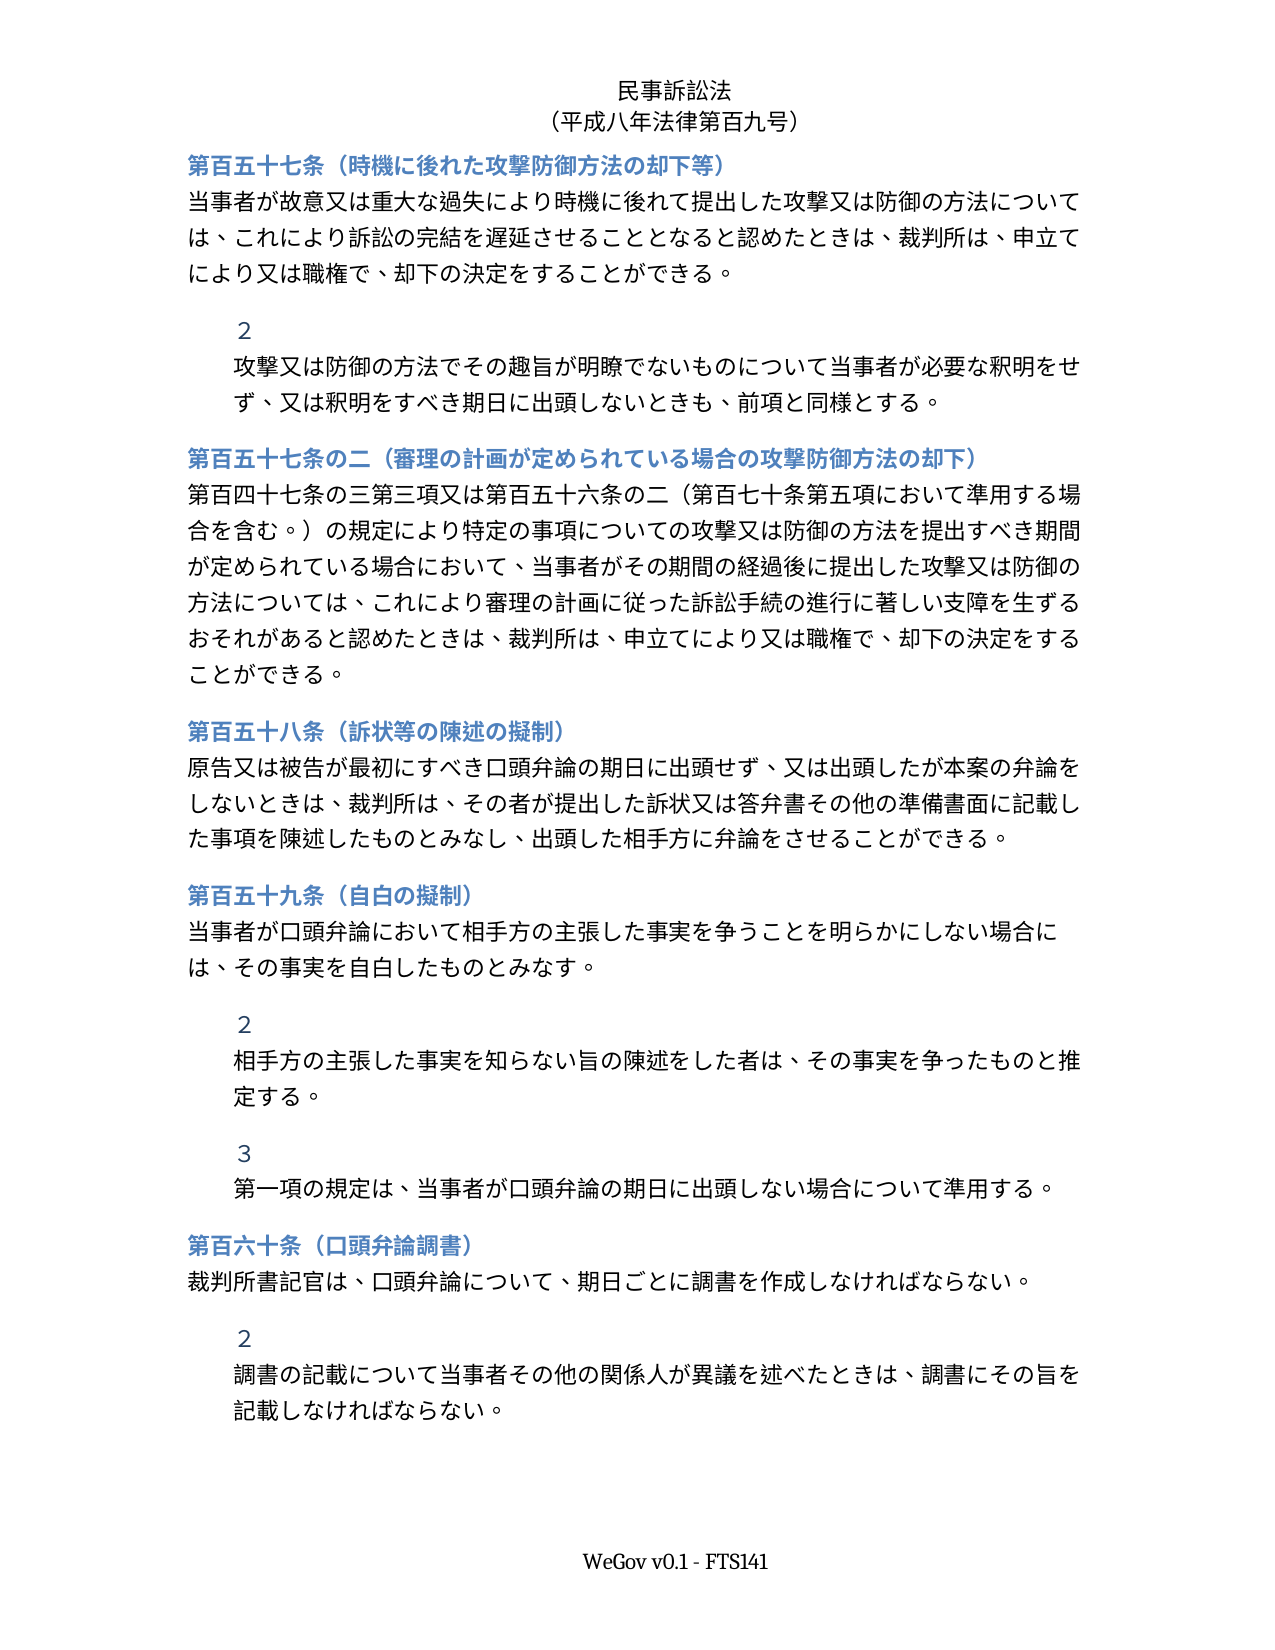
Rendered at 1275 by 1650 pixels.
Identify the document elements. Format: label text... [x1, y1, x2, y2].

text 相手方の主張した事実を知らない旨の陳述をした者は、その事実を争ったものと推定する。 [233, 1045, 1087, 1112]
text 第一項の規定は、当事者が口頭弁論の期日に出頭しない場合について準用する。 [233, 1173, 1087, 1205]
text 第百四十七条の三第三項又は第百五十六条の二（第百七十条第五項において準用する場合を含む。）の規定により特定の事項についての攻撃又は防御の方法を提出すべき期間が定められている場合において、当事者がその期間の経過後に提出した攻撃又は防御の方法については、これにより審理の計画に従った訴訟手続の進行に著しい支障を生ずるおそれがあると認めたときは、裁判所は、申立てにより又は職権で、却下の決定をすることができる。 [187, 479, 1087, 690]
text 当事者が口頭弁論において相手方の主張した事実を争うことを明らかにしない場合には、その事実を自白したものとみなす。 [187, 916, 1087, 983]
text 原告又は被告が最初にすべき口頭弁論の期日に出頭せず、又は出頭したが本案の弁論をしないときは、裁判所は、その者が提出した訴状又は答弁書その他の準備書面に記載した事項を陳述したものとみなし、出頭した相手方に弁論をさせることができる。 [187, 752, 1087, 855]
text 当事者が故意又は重大な過失により時機に後れて提出した攻撃又は防御の方法については、これにより訴訟の完結を遅延させることとなると認めたときは、裁判所は、申立てにより又は職権で、却下の決定をすることができる。 [187, 186, 1087, 289]
subtitle ２ [233, 1009, 1087, 1040]
text 調書の記載について当事者その他の関係人が異議を述べたときは、調書にその旨を記載しなければならない。 [233, 1359, 1087, 1426]
subtitle ３ [233, 1137, 1087, 1169]
subtitle 第百五十七条（時機に後れた攻撃防御方法の却下等） [187, 150, 1087, 181]
subtitle ２ [233, 314, 1087, 346]
text 裁判所書記官は、口頭弁論について、期日ごとに調書を作成しなければならない。 [187, 1266, 1087, 1297]
subtitle 第百五十八条（訴状等の陳述の擬制） [187, 716, 1087, 747]
subtitle 第百五十七条の二（審理の計画が定められている場合の攻撃防御方法の却下） [187, 443, 1087, 474]
text 攻撃又は防御の方法でその趣旨が明瞭でないものについて当事者が必要な釈明をせず、又は釈明をすべき期日に出頭しないときも、前項と同様とする。 [233, 351, 1087, 418]
subtitle 第百六十条（口頭弁論調書） [187, 1230, 1087, 1261]
subtitle 第百五十九条（自白の擬制） [187, 880, 1087, 911]
subtitle ２ [233, 1323, 1087, 1354]
